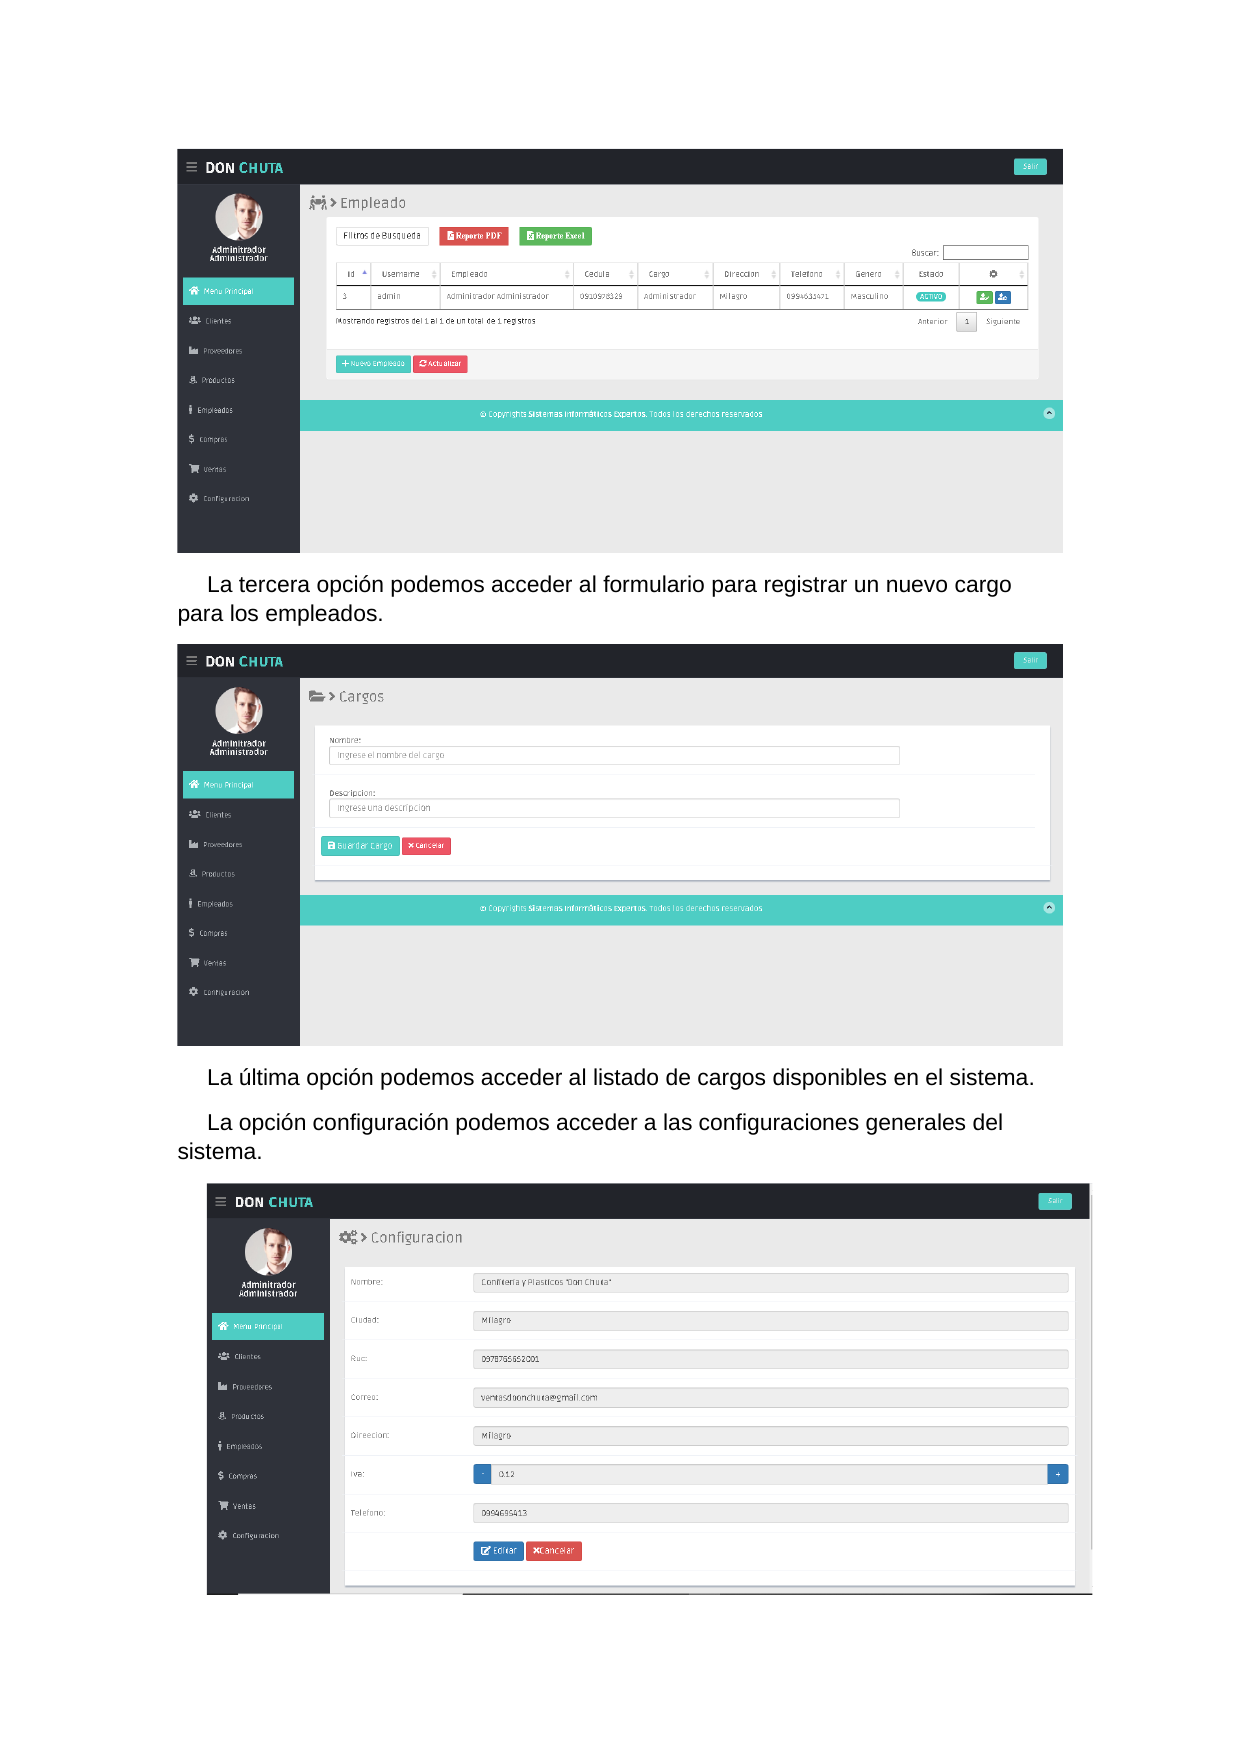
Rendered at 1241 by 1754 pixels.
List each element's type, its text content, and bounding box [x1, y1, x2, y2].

picture [177, 644, 1063, 1046]
picture [177, 147, 1063, 553]
text La tercera opción podemos acceder al formulario para registrar un nuevo cargo para los empleados. [177, 571, 1063, 626]
text La última opción podemos acceder al listado de cargos disponibles en el sistema. [177, 1064, 1063, 1091]
picture [206, 1182, 1093, 1595]
text La opción configuración podemos acceder a las configuraciones generales del sistema. [177, 1109, 1063, 1164]
